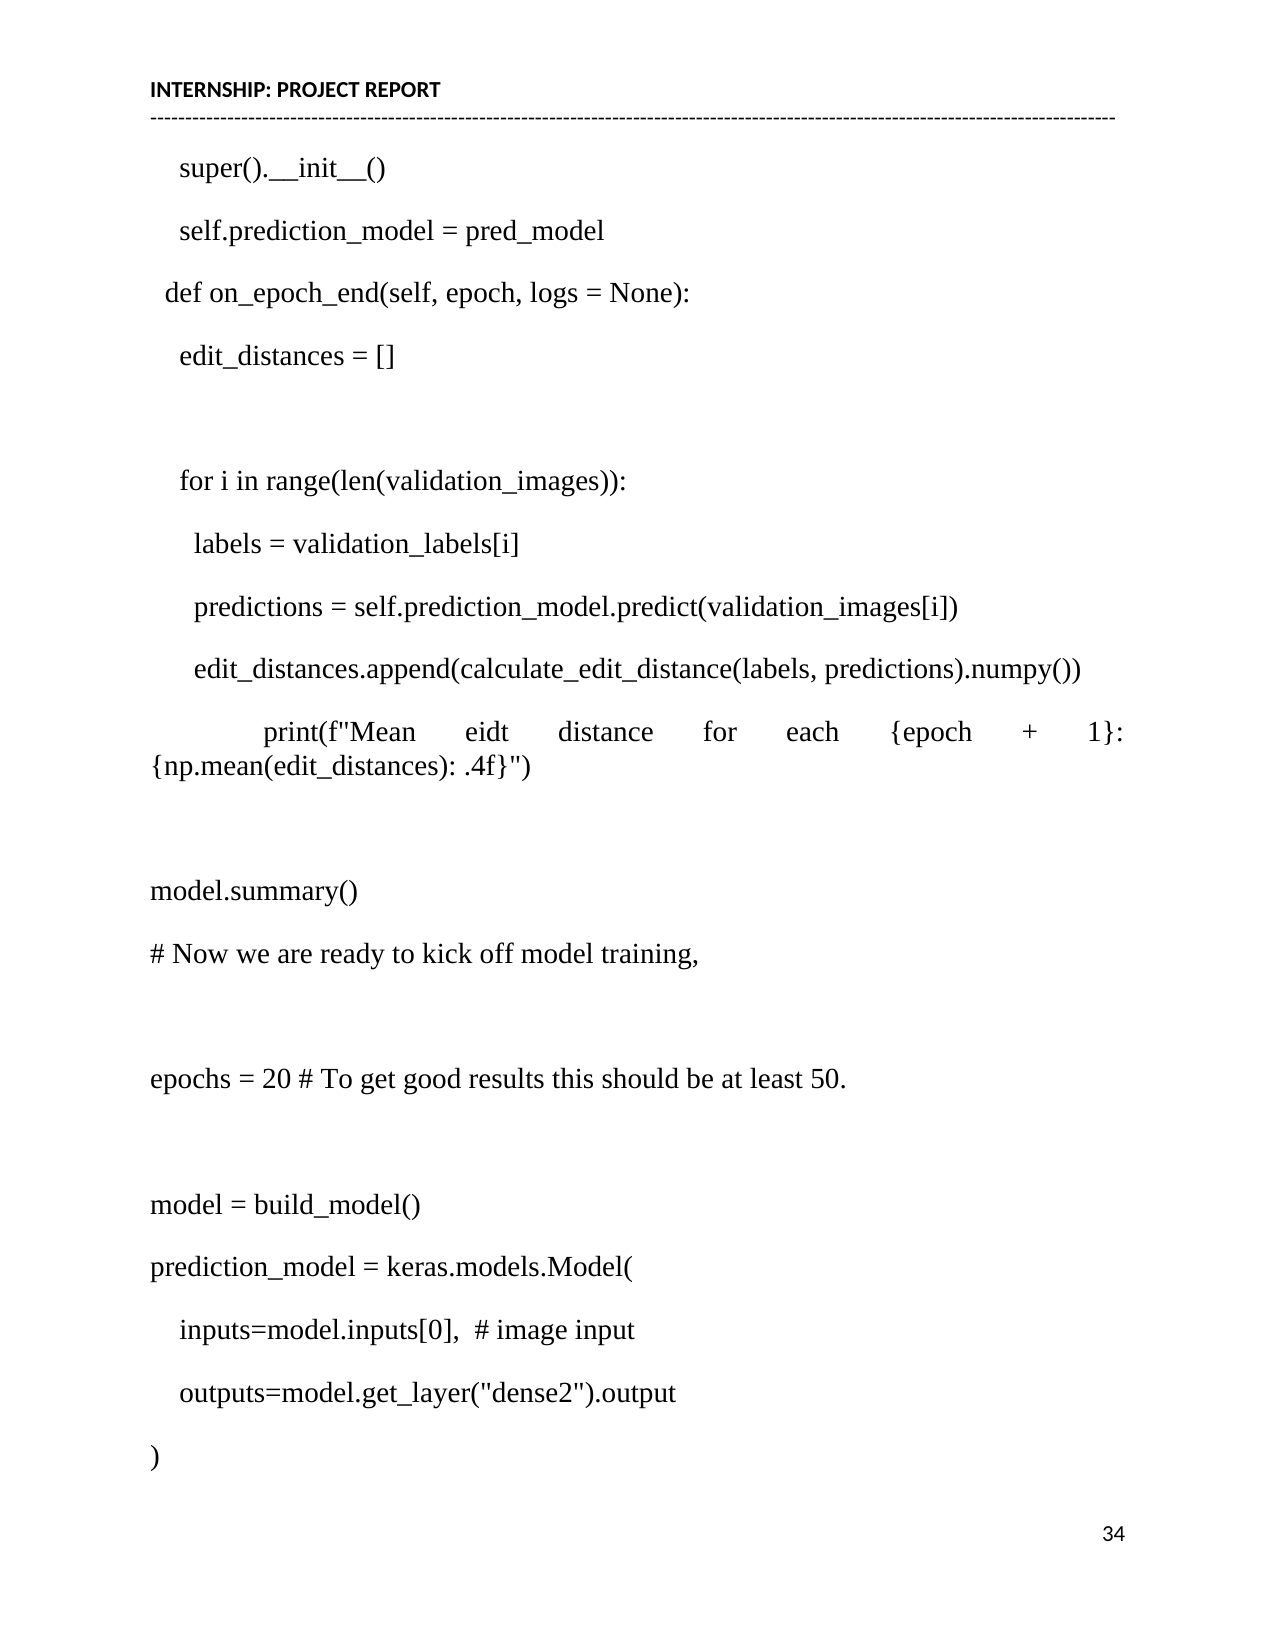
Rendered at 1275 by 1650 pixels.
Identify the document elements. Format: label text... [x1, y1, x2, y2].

text edit_distances.append(calculate_edit_distance(labels, predictions).numpy()) [150, 652, 1125, 685]
text epochs = 20 # To get good results this should be at least 50. [150, 1061, 1125, 1095]
text prediction_model = keras.models.Model( [150, 1249, 1125, 1283]
text self.prediction_model = pred_model [150, 213, 1125, 246]
text labels = validation_labels[i] [150, 526, 1125, 560]
text def on_epoch_end(self, epoch, logs = None): [150, 275, 1125, 309]
text print(f"Mean eidt distance for each {epoch + 1}: {np.mean(edit_distances): .4f}") [150, 714, 1125, 781]
text predictions = self.prediction_model.predict(validation_images[i]) [150, 589, 1125, 622]
text outputs=model.get_layer("dense2").output [150, 1375, 1125, 1408]
text edit_distances = [] [150, 338, 1125, 372]
text model = build_model() [150, 1187, 1125, 1220]
text inputs=model.inputs[0], # image input [150, 1312, 1125, 1346]
text # Now we are ready to kick off model training, [150, 936, 1125, 969]
text model.summary() [150, 873, 1125, 907]
text super().__init__() [150, 150, 1125, 183]
text ) [150, 1438, 1125, 1471]
text for i in range(len(validation_images)): [150, 463, 1125, 497]
